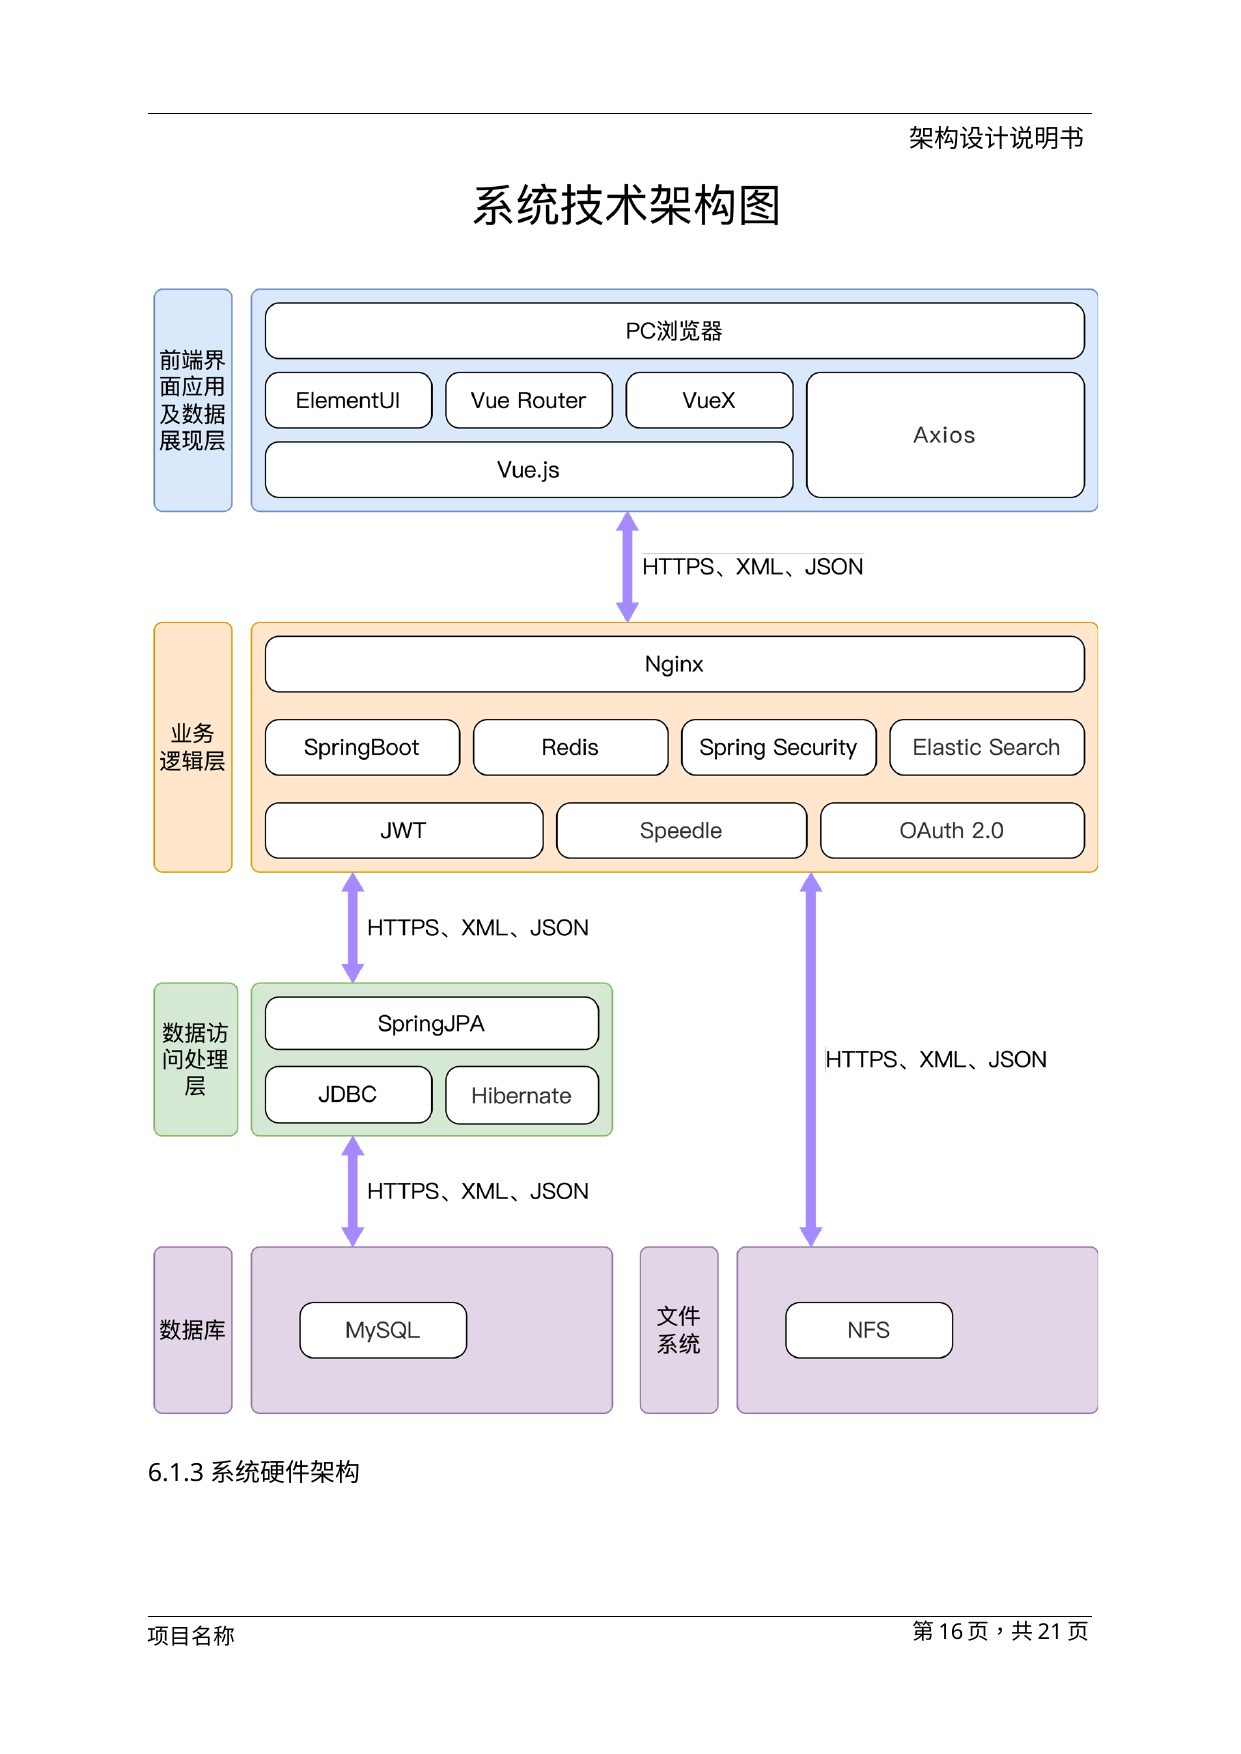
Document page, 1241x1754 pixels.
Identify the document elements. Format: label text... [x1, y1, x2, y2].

picture [153, 177, 1099, 1414]
subtitle 系统硬件架构 [148, 1449, 1104, 1492]
